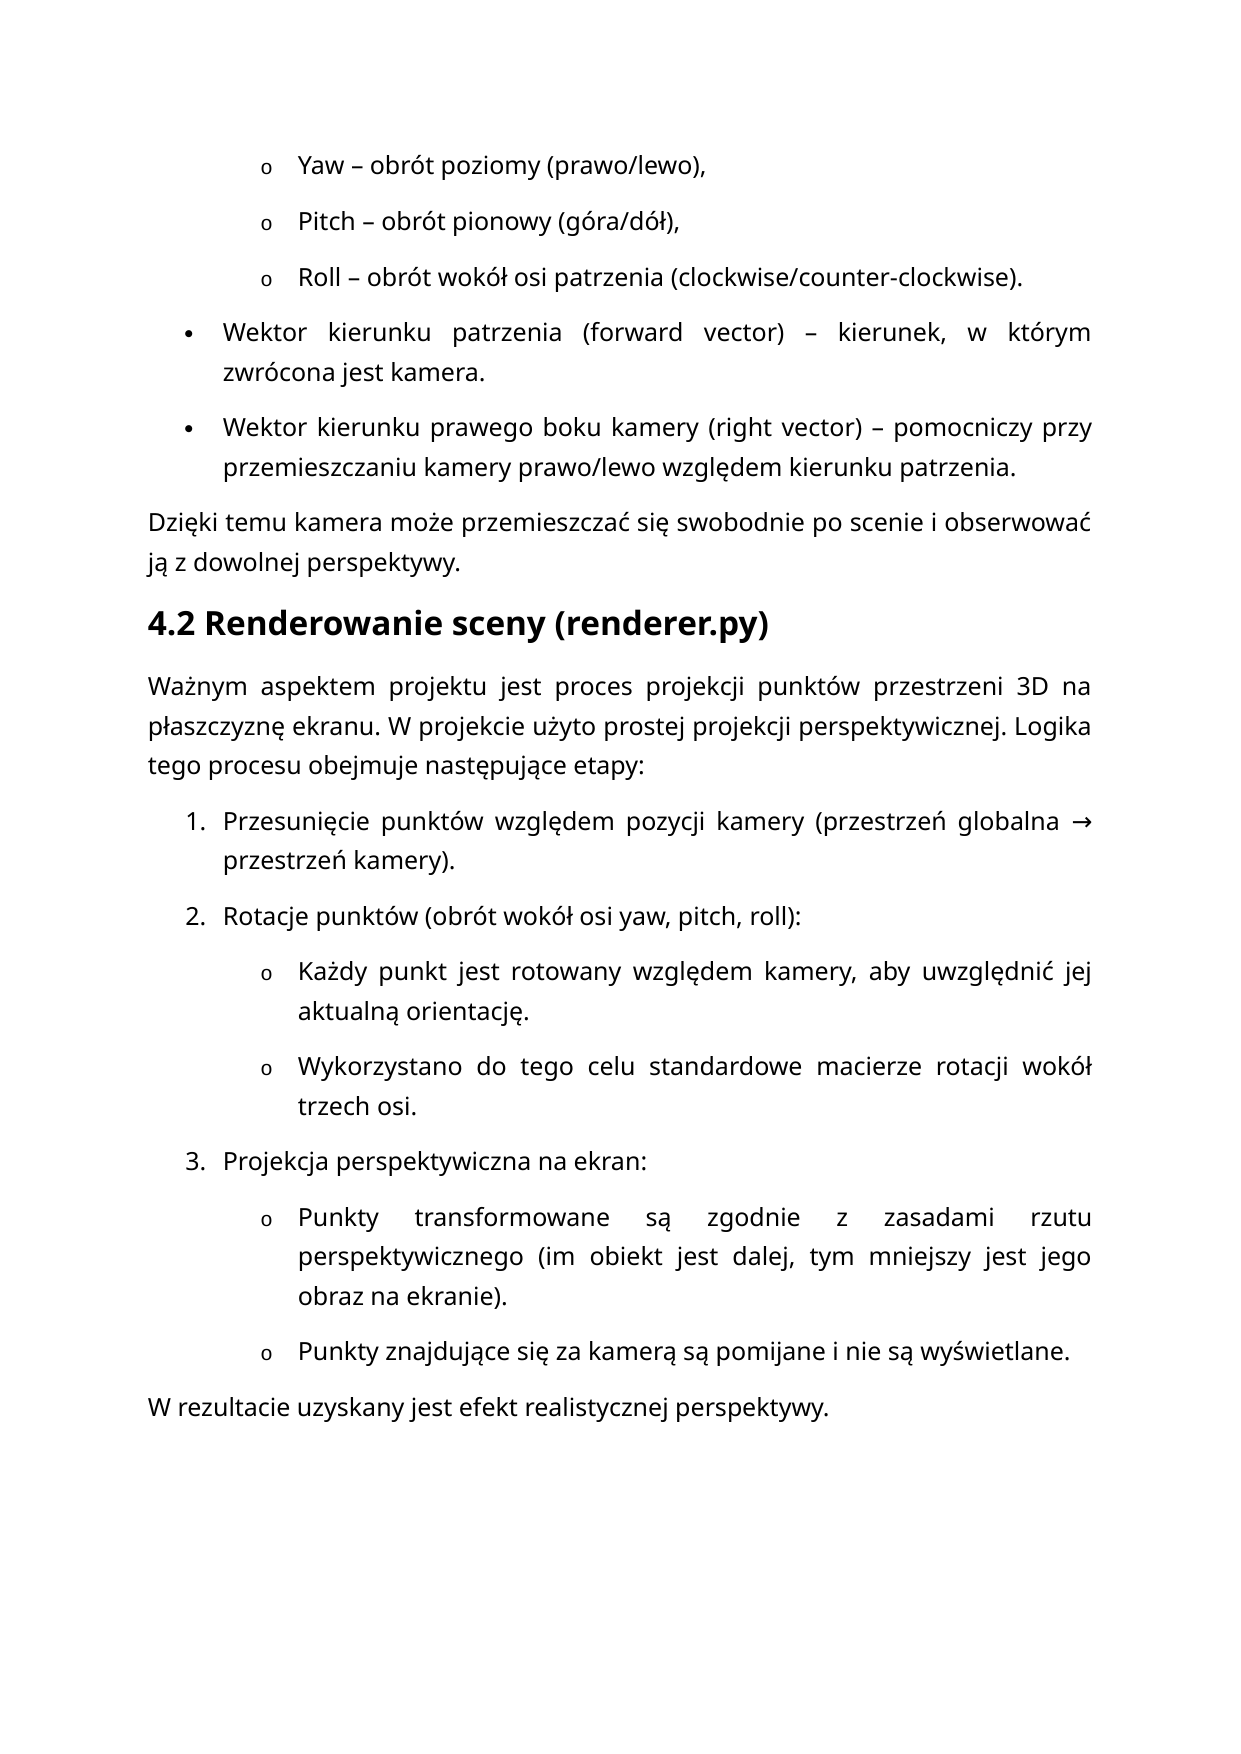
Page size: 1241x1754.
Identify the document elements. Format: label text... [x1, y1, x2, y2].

list Punkty transformowane są zgodnie z zasadami rzutu perspektywicznego (im obiekt jest dalej, tym mniejszy jest jego obraz na ekranie). [260, 1200, 1093, 1312]
list Wykorzystano do tego celu standardowe macierze rotacji wokół trzech osi. [260, 1049, 1093, 1122]
list Roll – obrót wokół osi patrzenia (clockwise/counter-clockwise). [260, 259, 1093, 293]
list Pitch – obrót pionowy (góra/dół), [260, 203, 1093, 237]
text Ważnym aspektem projektu jest proces projekcji punktów przestrzeni 3D na płaszczyznę ekranu. W projekcie użyto prostej projekcji perspektywicznej. Logika tego procesu obejmuje następujące etapy: [148, 669, 1093, 781]
list Projekcja perspektywiczna na ekran: [185, 1144, 1093, 1178]
list Wektor kierunku prawego boku kamery (right vector) – pomocniczy przy przemieszczaniu kamery prawo/lewo względem kierunku patrzenia. [185, 410, 1093, 483]
list Rotacje punktów (obrót wokół osi yaw, pitch, roll): [185, 898, 1093, 932]
list Każdy punkt jest rotowany względem kamery, aby uwzględnić jej aktualną orientację. [260, 954, 1093, 1027]
text 4.2 Renderowanie sceny (renderer.py) [148, 600, 1093, 646]
text Dzięki temu kamera może przemieszczać się swobodnie po scenie i obserwować ją z dowolnej perspektywy. [148, 505, 1093, 578]
text W rezultacie uzyskany jest efekt realistycznej perspektywy. [148, 1390, 1093, 1424]
list Przesunięcie punktów względem pozycji kamery (przestrzeń globalna → przestrzeń kamery). [185, 803, 1093, 876]
list Punkty znajdujące się za kamerą są pomijane i nie są wyświetlane. [260, 1334, 1093, 1368]
list Wektor kierunku patrzenia (forward vector) – kierunek, w którym zwrócona jest kamera. [185, 315, 1093, 388]
list Yaw – obrót poziomy (prawo/lewo), [260, 148, 1093, 182]
